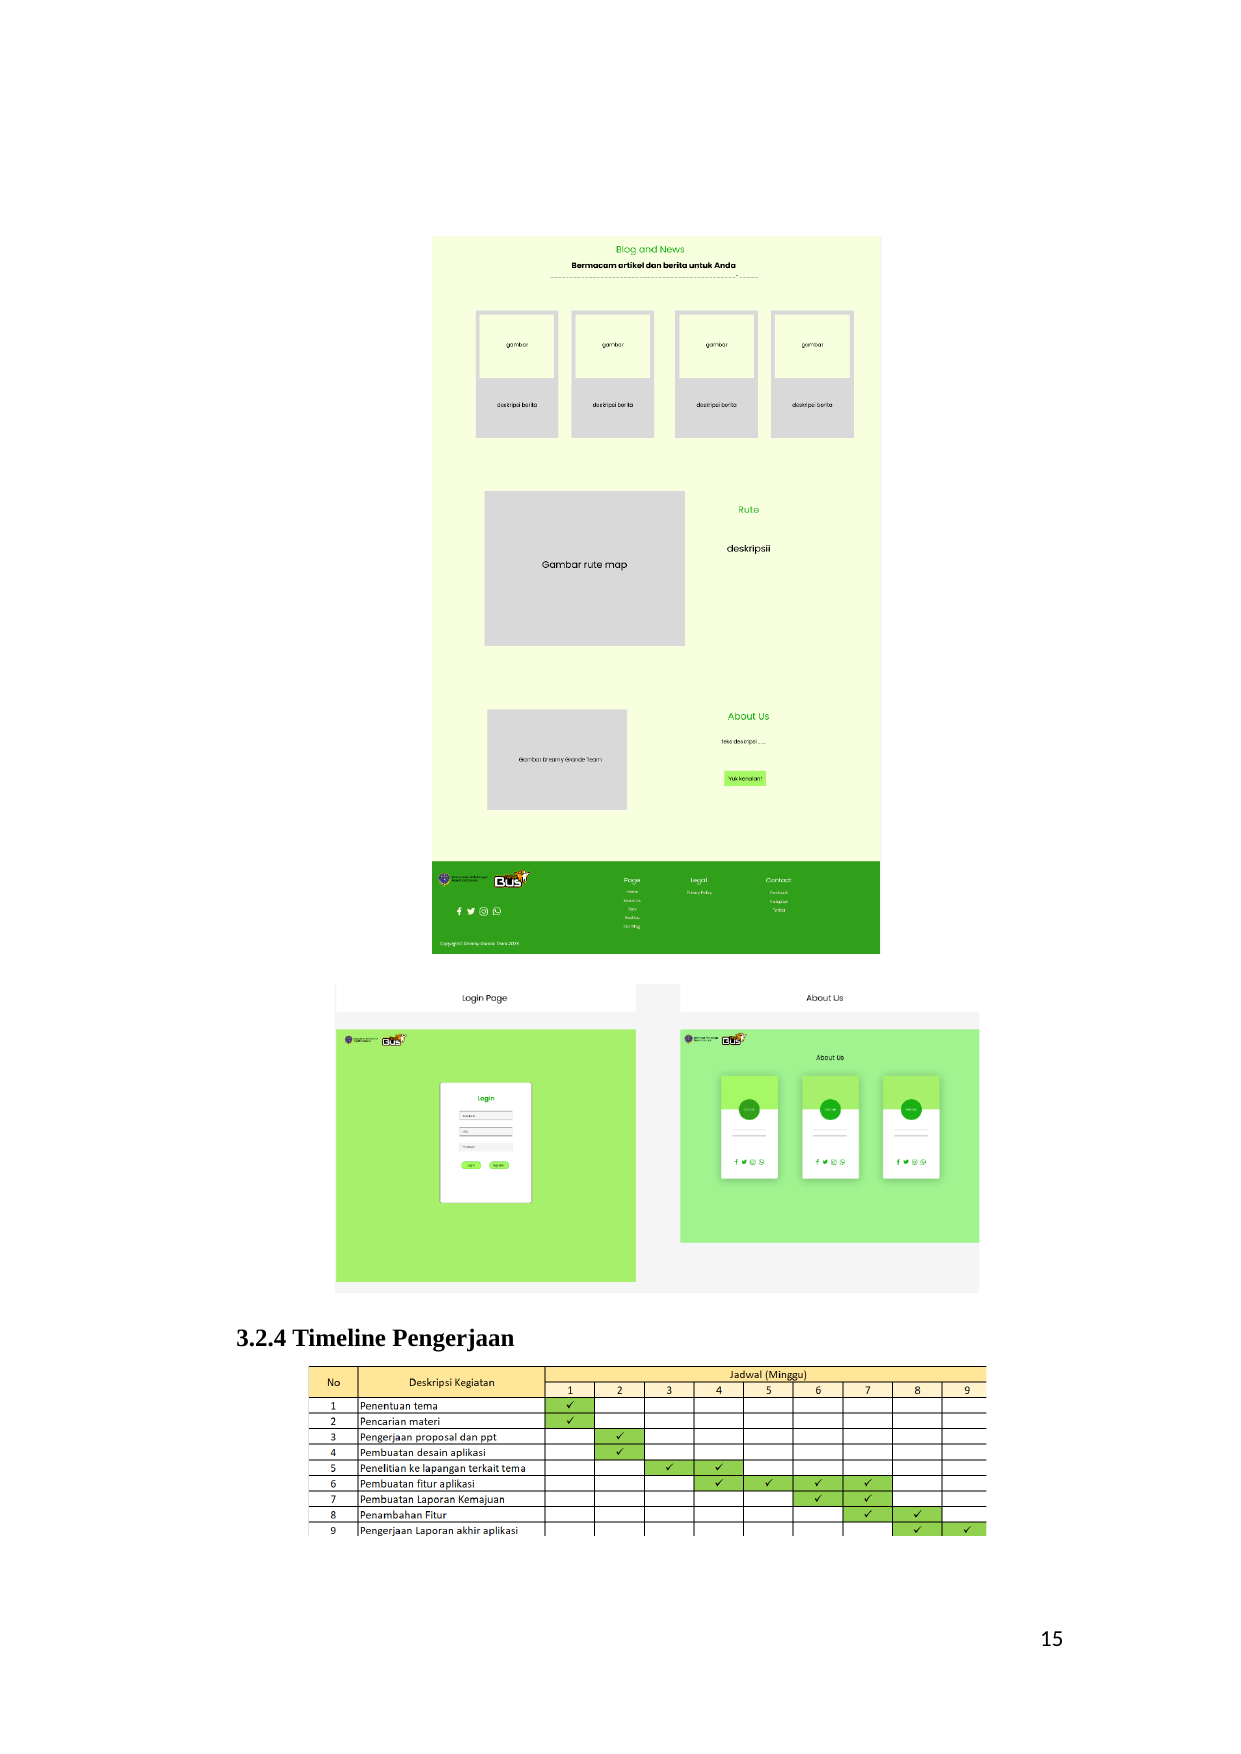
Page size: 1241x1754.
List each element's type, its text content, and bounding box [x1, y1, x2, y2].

text 3.2.4 Timeline Pengerjaan [236, 1323, 1063, 1352]
picture [334, 984, 980, 1293]
picture [308, 1366, 986, 1536]
picture [432, 236, 883, 954]
